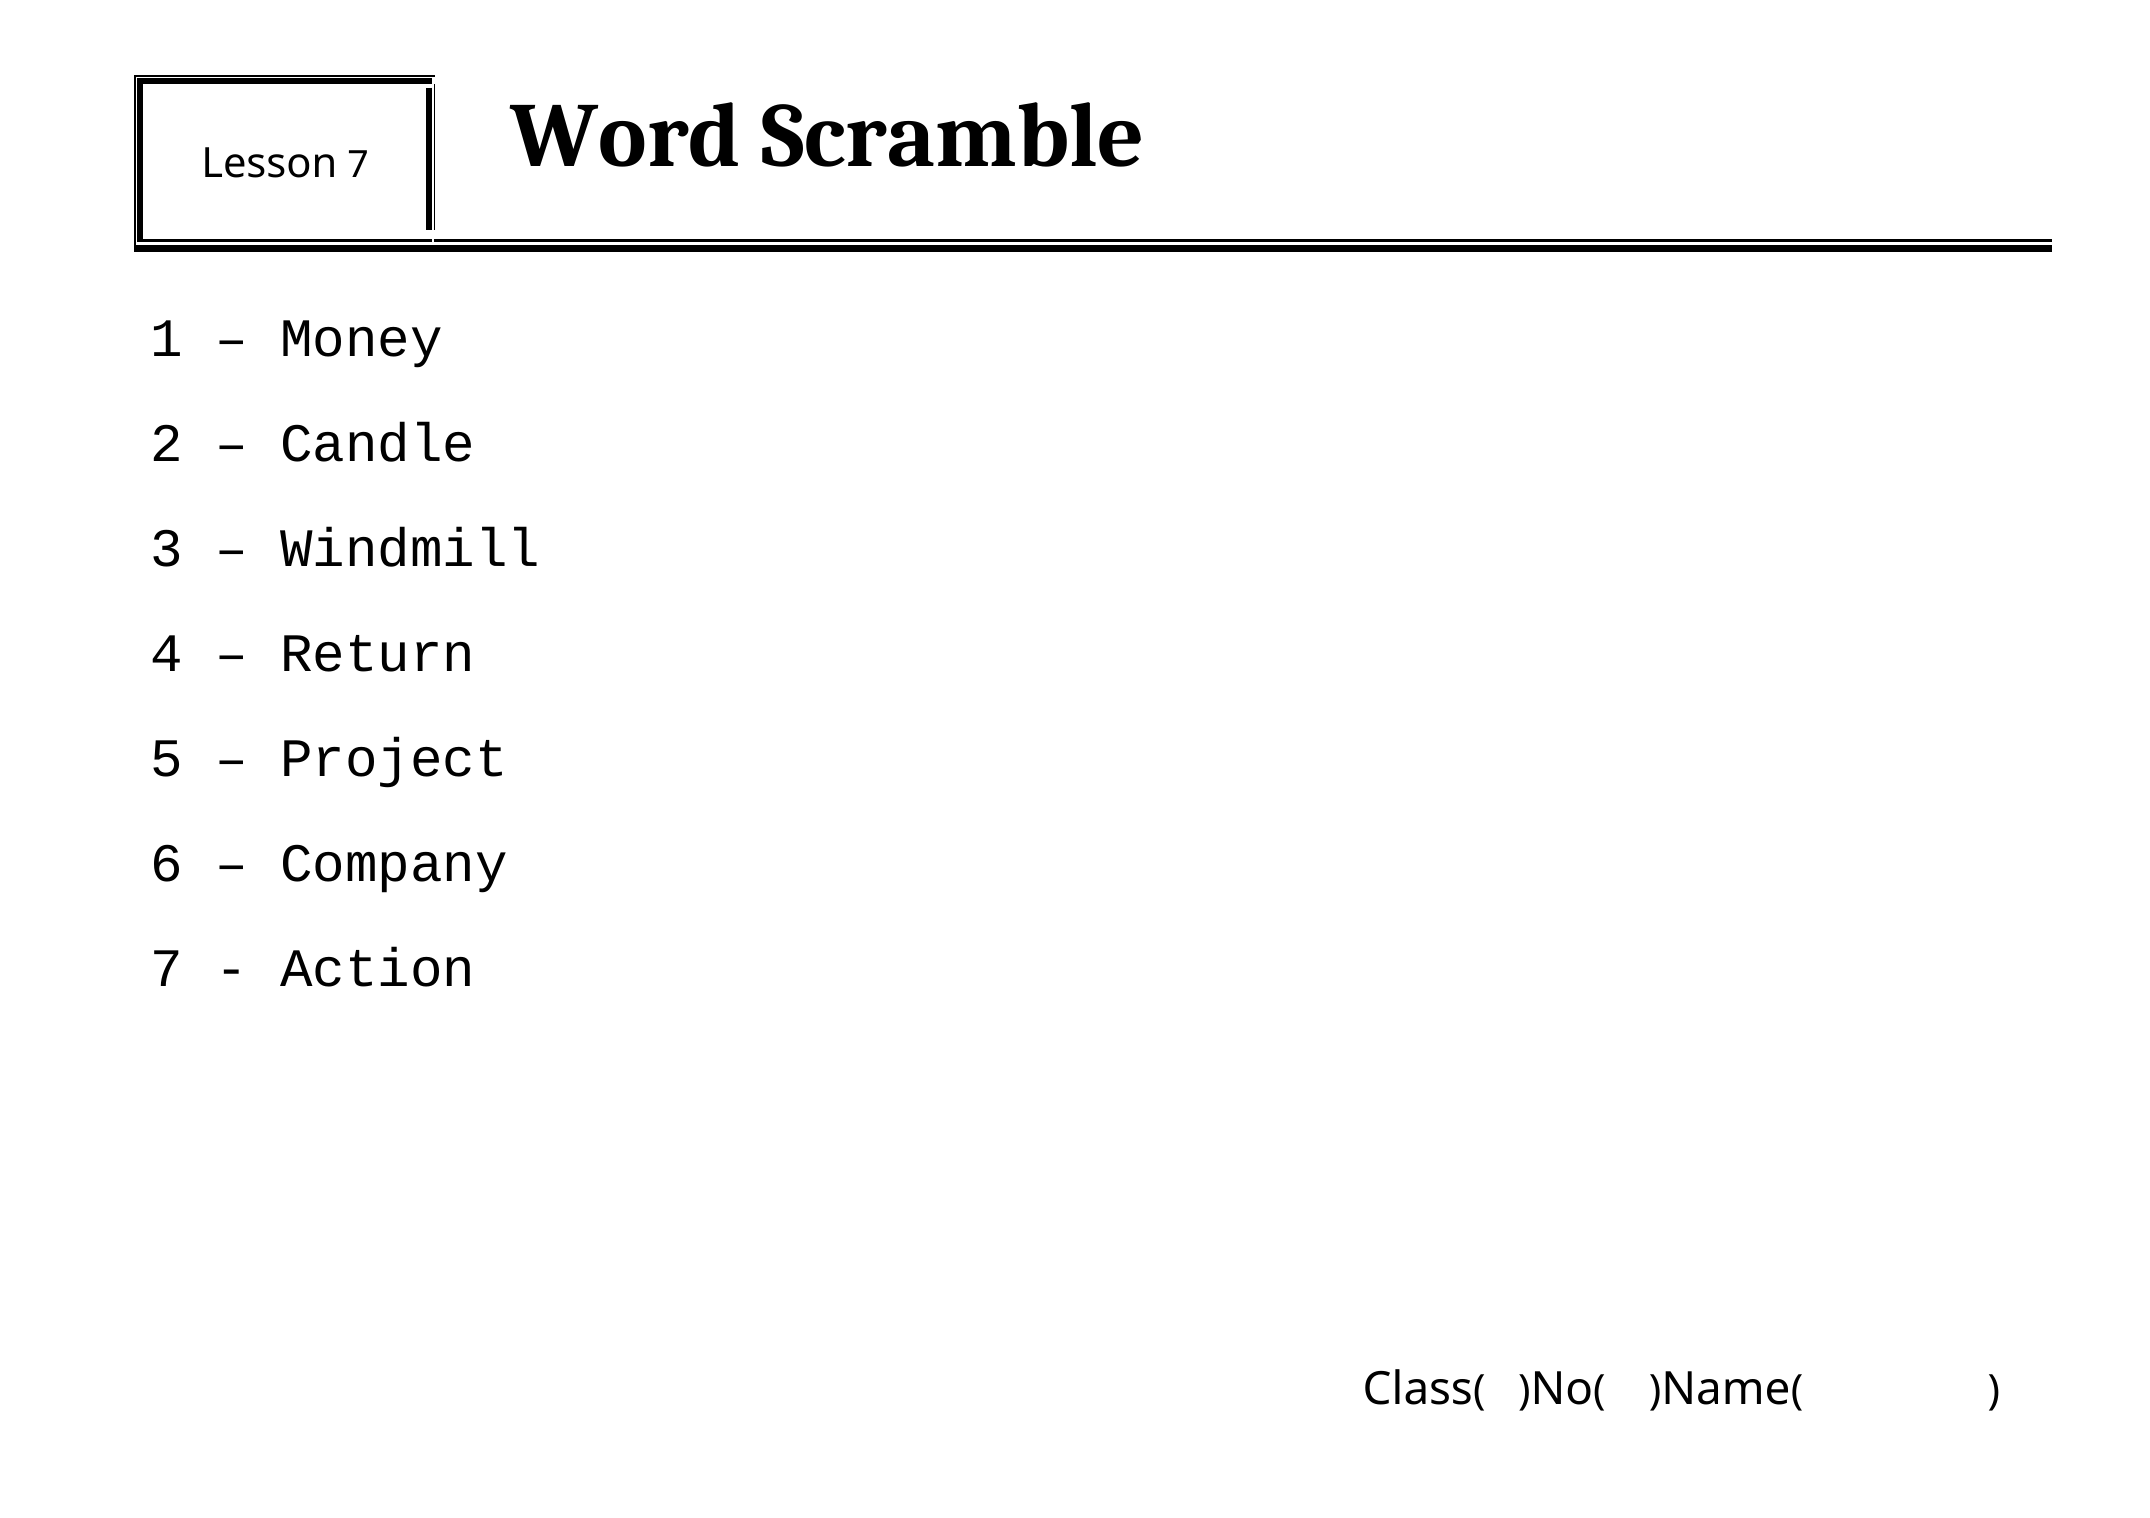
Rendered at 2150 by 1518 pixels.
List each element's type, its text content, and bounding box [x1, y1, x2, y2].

text 7 - Action [150, 935, 1999, 1010]
text 2 – Candle [150, 410, 1999, 485]
text 5 – Project [150, 725, 1999, 800]
text 4 – Return [150, 620, 1999, 695]
text 6 – Company [150, 830, 1999, 905]
text 3 – Windmill [150, 515, 1999, 590]
text 1 – Money [150, 305, 1999, 380]
